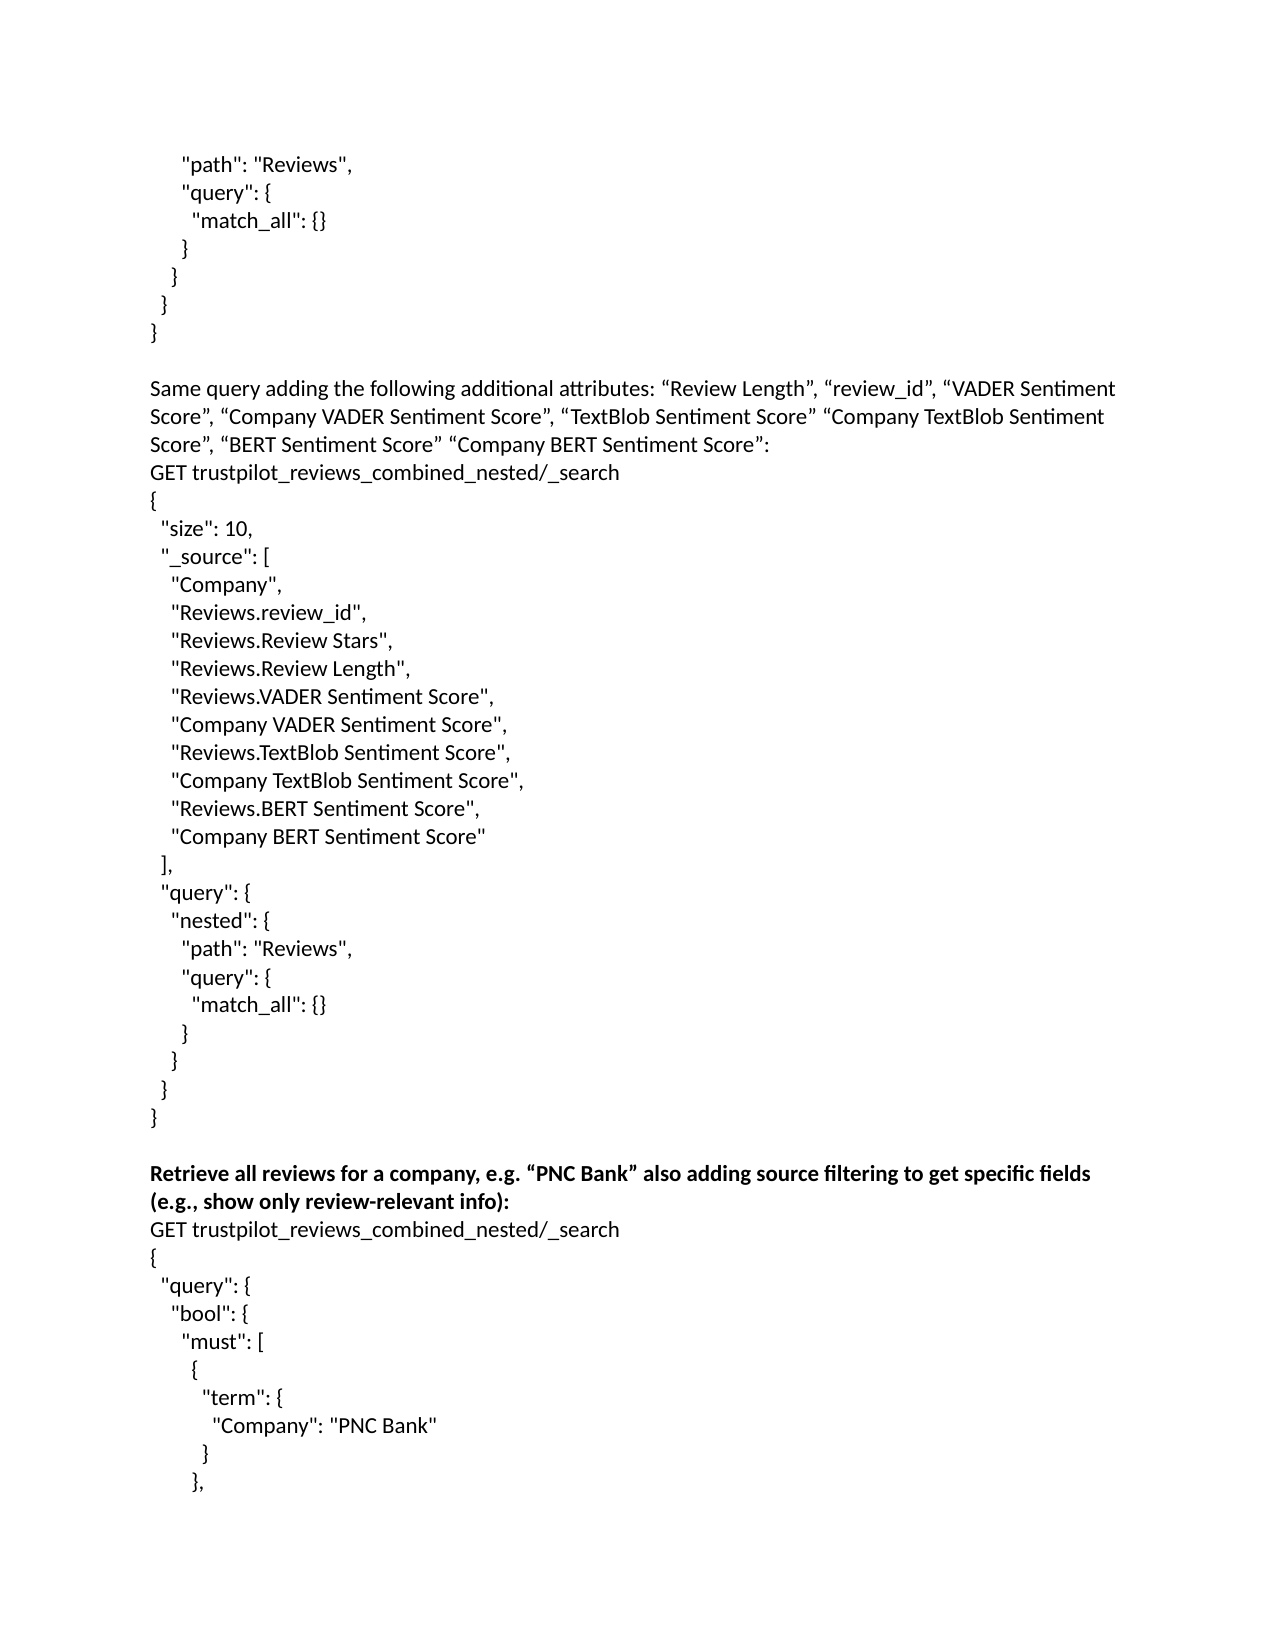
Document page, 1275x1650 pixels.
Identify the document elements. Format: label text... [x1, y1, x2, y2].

text "_source": [ [150, 542, 1125, 570]
text "Company BERT Sentiment Score" [150, 822, 1125, 851]
text "Reviews.TextBlob Sentiment Score", [150, 738, 1125, 766]
text { [150, 486, 1125, 514]
text "query": { [150, 178, 1125, 206]
text "Company TextBlob Sentiment Score", [150, 766, 1125, 794]
text { [150, 1243, 1125, 1271]
text "nested": { [150, 907, 1125, 934]
text } [150, 1439, 1125, 1467]
text }, [150, 1467, 1125, 1495]
text } [150, 1103, 1125, 1131]
text } [150, 262, 1125, 290]
text } [150, 290, 1125, 318]
text "match_all": {} [150, 991, 1125, 1019]
text ], [150, 851, 1125, 878]
text } [150, 1075, 1125, 1103]
text "Company VADER Sentiment Score", [150, 710, 1125, 738]
text "Reviews.Review Length", [150, 654, 1125, 682]
text } [150, 1019, 1125, 1047]
text "Company", [150, 570, 1125, 598]
text "Reviews.review_id", [150, 598, 1125, 626]
text { [150, 1355, 1125, 1383]
text "Reviews.VADER Sentiment Score", [150, 682, 1125, 710]
text Retrieve all reviews for a company, e.g. “PNC Bank” also adding source filtering to get specific fields (e.g., show only review-relevant info): [150, 1159, 1125, 1215]
text "path": "Reviews", [150, 150, 1125, 178]
text "Reviews.Review Stars", [150, 626, 1125, 654]
text "Reviews.BERT Sentiment Score", [150, 794, 1125, 822]
text } [150, 234, 1125, 262]
text Same query adding the following additional attributes: “Review Length”, “review_id”, “VADER Sentiment Score”, “Company VADER Sentiment Score”, “TextBlob Sentiment Score” “Company TextBlob Sentiment Score”, “BERT Sentiment Score” “Company BERT Sentiment Score”: [150, 374, 1125, 458]
text GET trustpilot_reviews_combined_nested/_search [150, 458, 1125, 486]
text } [150, 318, 1125, 346]
text "path": "Reviews", [150, 934, 1125, 963]
text "bool": { [150, 1299, 1125, 1327]
text "query": { [150, 963, 1125, 991]
text "match_all": {} [150, 206, 1125, 234]
text } [150, 1047, 1125, 1075]
text GET trustpilot_reviews_combined_nested/_search [150, 1215, 1125, 1243]
text "term": { [150, 1383, 1125, 1411]
text "query": { [150, 1271, 1125, 1299]
text "size": 10, [150, 514, 1125, 542]
text "Company": "PNC Bank" [150, 1411, 1125, 1439]
text "query": { [150, 878, 1125, 907]
text "must": [ [150, 1327, 1125, 1355]
